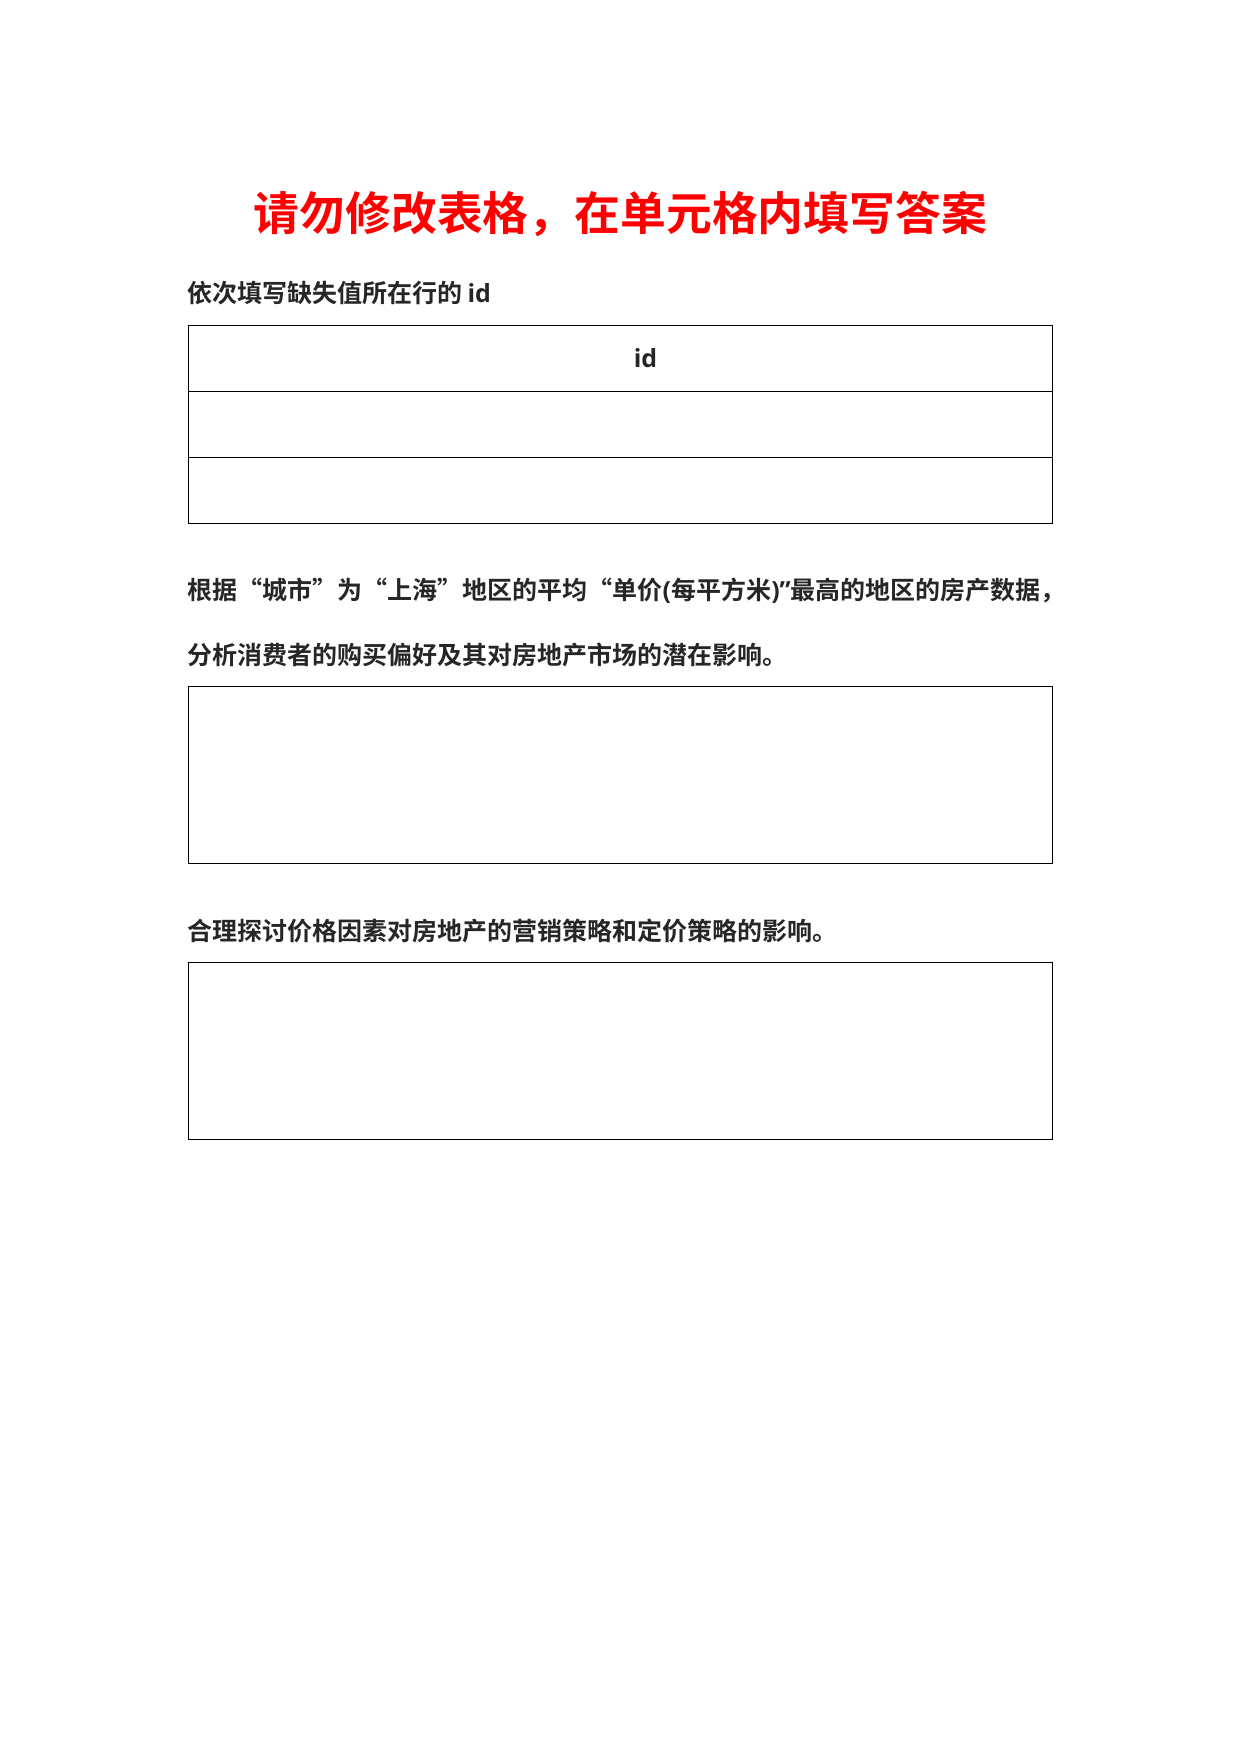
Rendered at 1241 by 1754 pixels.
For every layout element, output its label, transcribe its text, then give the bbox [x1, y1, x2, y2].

table_header [189, 687, 1052, 863]
text 根据“城市”为“上海”地区的平均“单价(每平方米)”最高的地区的房产数据，分析消费者的购买偏好及其对房地产市场的潜在影响。 [187, 556, 1053, 686]
text 请勿修改表格，在单元格内填写答案 [187, 162, 1053, 259]
text 合理探讨价格因素对房地产的营销策略和定价策略的影响。 [187, 897, 1053, 962]
table_header id [189, 326, 1052, 391]
table_header [189, 963, 1052, 1139]
table_cell [189, 392, 1052, 457]
table_cell [189, 458, 1052, 523]
text 依次填写缺失值所在行的id [187, 259, 1053, 324]
